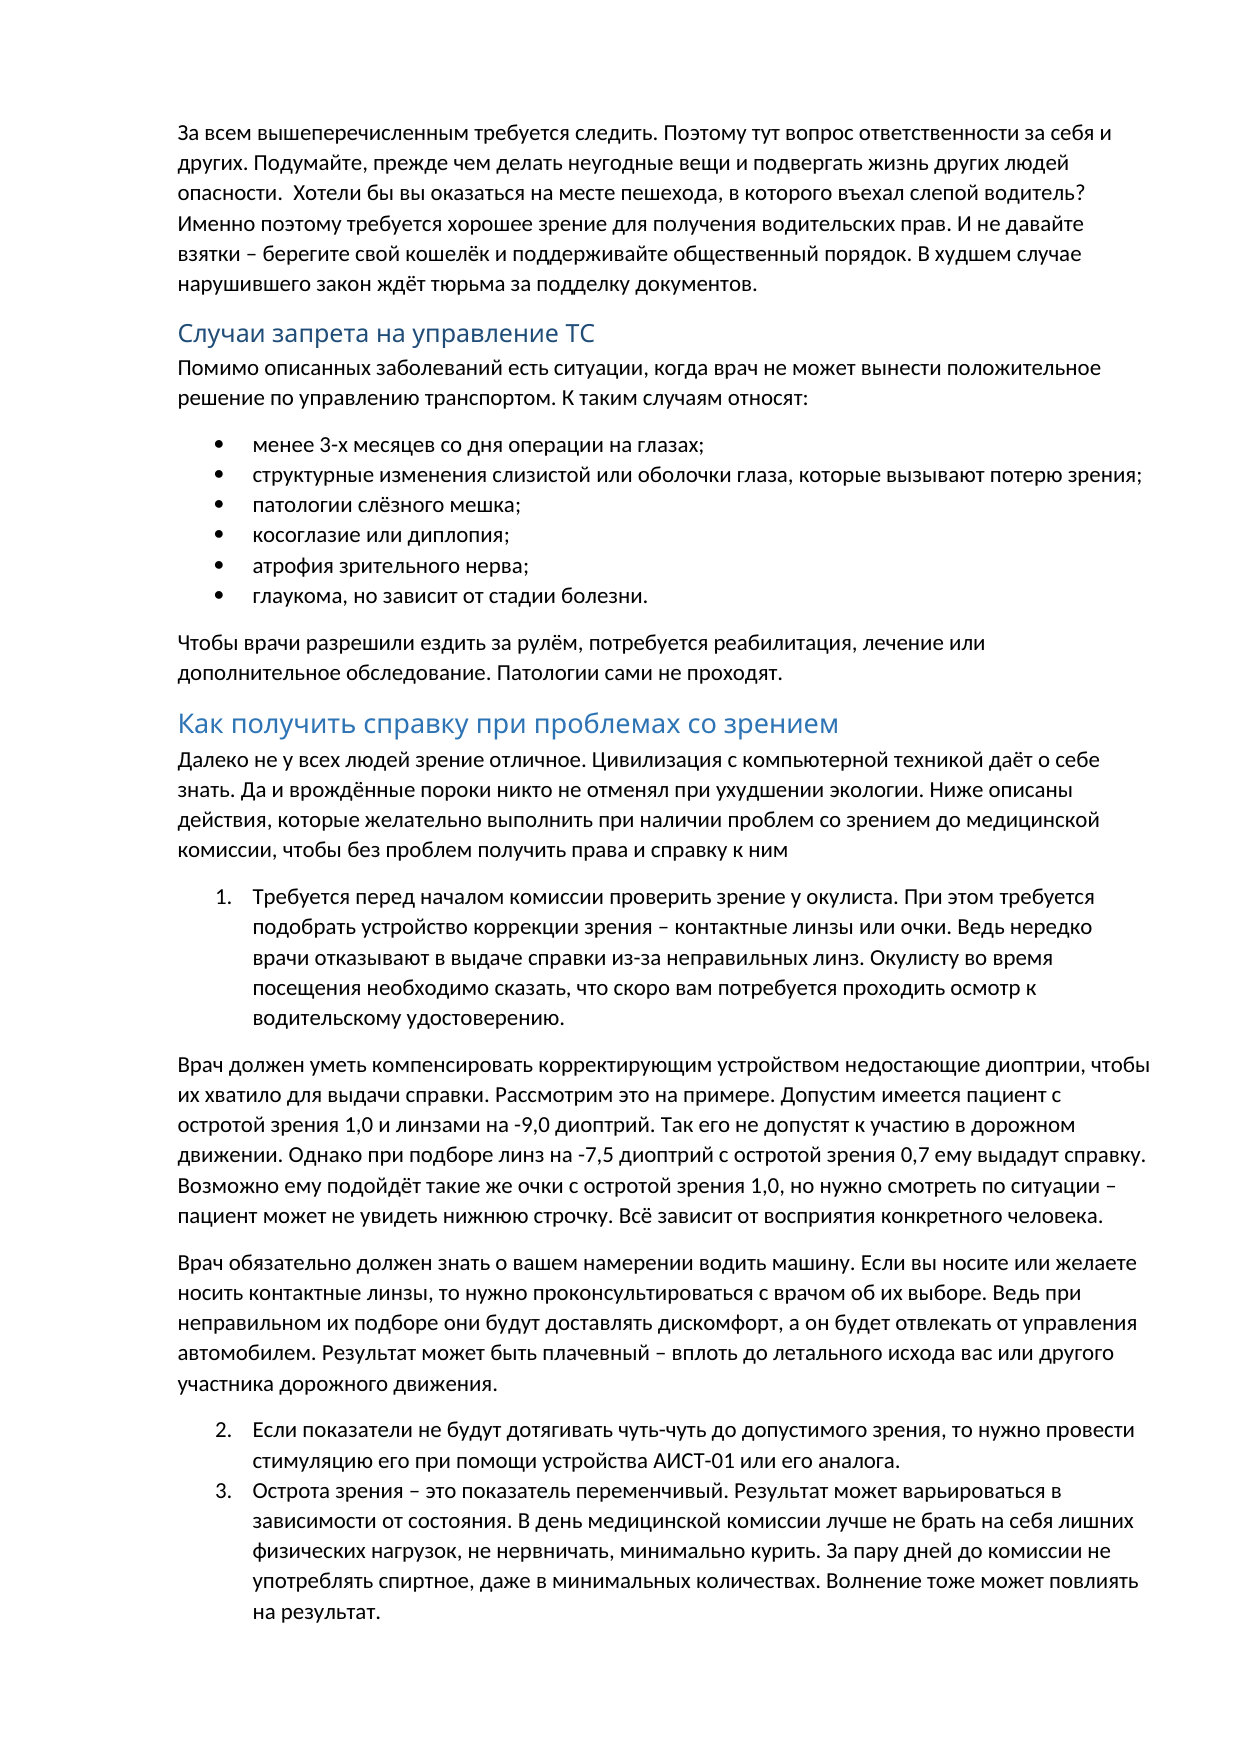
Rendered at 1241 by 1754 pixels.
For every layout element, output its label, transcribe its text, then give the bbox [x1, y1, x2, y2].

text Помимо описанных заболеваний есть ситуации, когда врач не может вынести положительное решение по управлению транспортом. К таким случаям относят: [177, 353, 1152, 411]
text Чтобы врачи разрешили ездить за рулём, потребуется реабилитация, лечение или дополнительное обследование. Патологии сами не проходят. [177, 628, 1152, 686]
text Врач обязательно должен знать о вашем намерении водить машину. Если вы носите или желаете носить контактные линзы, то нужно проконсультироваться с врачом об их выборе. Ведь при неправильном их подборе они будут доставлять дискомфорт, а он будет отвлекать от управления автомобилем. Результат может быть плачевный – вплоть до летального исхода вас или другого участника дорожного движения. [177, 1248, 1152, 1397]
list глаукома, но зависит от стадии болезни. [215, 581, 1152, 609]
list Острота зрения – это показатель переменчивый. Результат может варьироваться в зависимости от состояния. В день медицинской комиссии лучше не брать на себя лишних физических нагрузок, не нервничать, минимально курить. За пару дней до комиссии не употреблять спиртное, даже в минимальных количествах. Волнение тоже может повлиять на результат. [215, 1476, 1152, 1625]
text Врач должен уметь компенсировать корректирующим устройством недостающие диоптрии, чтобы их хватило для выдачи справки. Рассмотрим это на примере. Допустим имеется пациент с остротой зрения 1,0 и линзами на -9,0 диоптрий. Так его не допустят к участию в дорожном движении. Однако при подборе линз на -7,5 диоптрий с остротой зрения 0,7 ему выдадут справку. Возможно ему подойдёт такие же очки с остротой зрения 1,0, но нужно смотреть по ситуации – пациент может не увидеть нижнюю строчку. Всё зависит от восприятия конкретного человека. [177, 1050, 1152, 1229]
subtitle Как получить справку при проблемах со зрением [177, 705, 1152, 742]
text За всем вышеперечисленным требуется следить. Поэтому тут вопрос ответственности за себя и других. Подумайте, прежде чем делать неугодные вещи и подвергать жизнь других людей опасности. Хотели бы вы оказаться на месте пешехода, в которого въехал слепой водитель? Именно поэтому требуется хорошее зрение для получения водительских прав. И не давайте взятки – берегите свой кошелёк и поддерживайте общественный порядок. В худшем случае нарушившего закон ждёт тюрьма за подделку документов. [177, 118, 1152, 297]
list патологии слёзного мешка; [215, 490, 1152, 518]
list Требуется перед началом комиссии проверить зрение у окулиста. При этом требуется подобрать устройство коррекции зрения – контактные линзы или очки. Ведь нередко врачи отказывают в выдаче справки из-за неправильных линз. Окулисту во время посещения необходимо сказать, что скоро вам потребуется проходить осмотр к водительскому удостоверению. [215, 882, 1152, 1031]
list структурные изменения слизистой или оболочки глаза, которые вызывают потерю зрения; [215, 460, 1152, 488]
list менее 3-х месяцев со дня операции на глазах; [215, 430, 1152, 458]
list Если показатели не будут дотягивать чуть-чуть до допустимого зрения, то нужно провести стимуляцию его при помощи устройства АИСТ-01 или его аналога. [215, 1416, 1152, 1474]
list атрофия зрительного нерва; [215, 551, 1152, 579]
list косоглазие или диплопия; [215, 521, 1152, 548]
text Далеко не у всех людей зрение отличное. Цивилизация с компьютерной техникой даёт о себе знать. Да и врождённые пороки никто не отменял при ухудшении экологии. Ниже описаны действия, которые желательно выполнить при наличии проблем со зрением до медицинской комиссии, чтобы без проблем получить права и справку к ним [177, 745, 1152, 863]
subtitle Случаи запрета на управление ТС [177, 316, 1152, 350]
